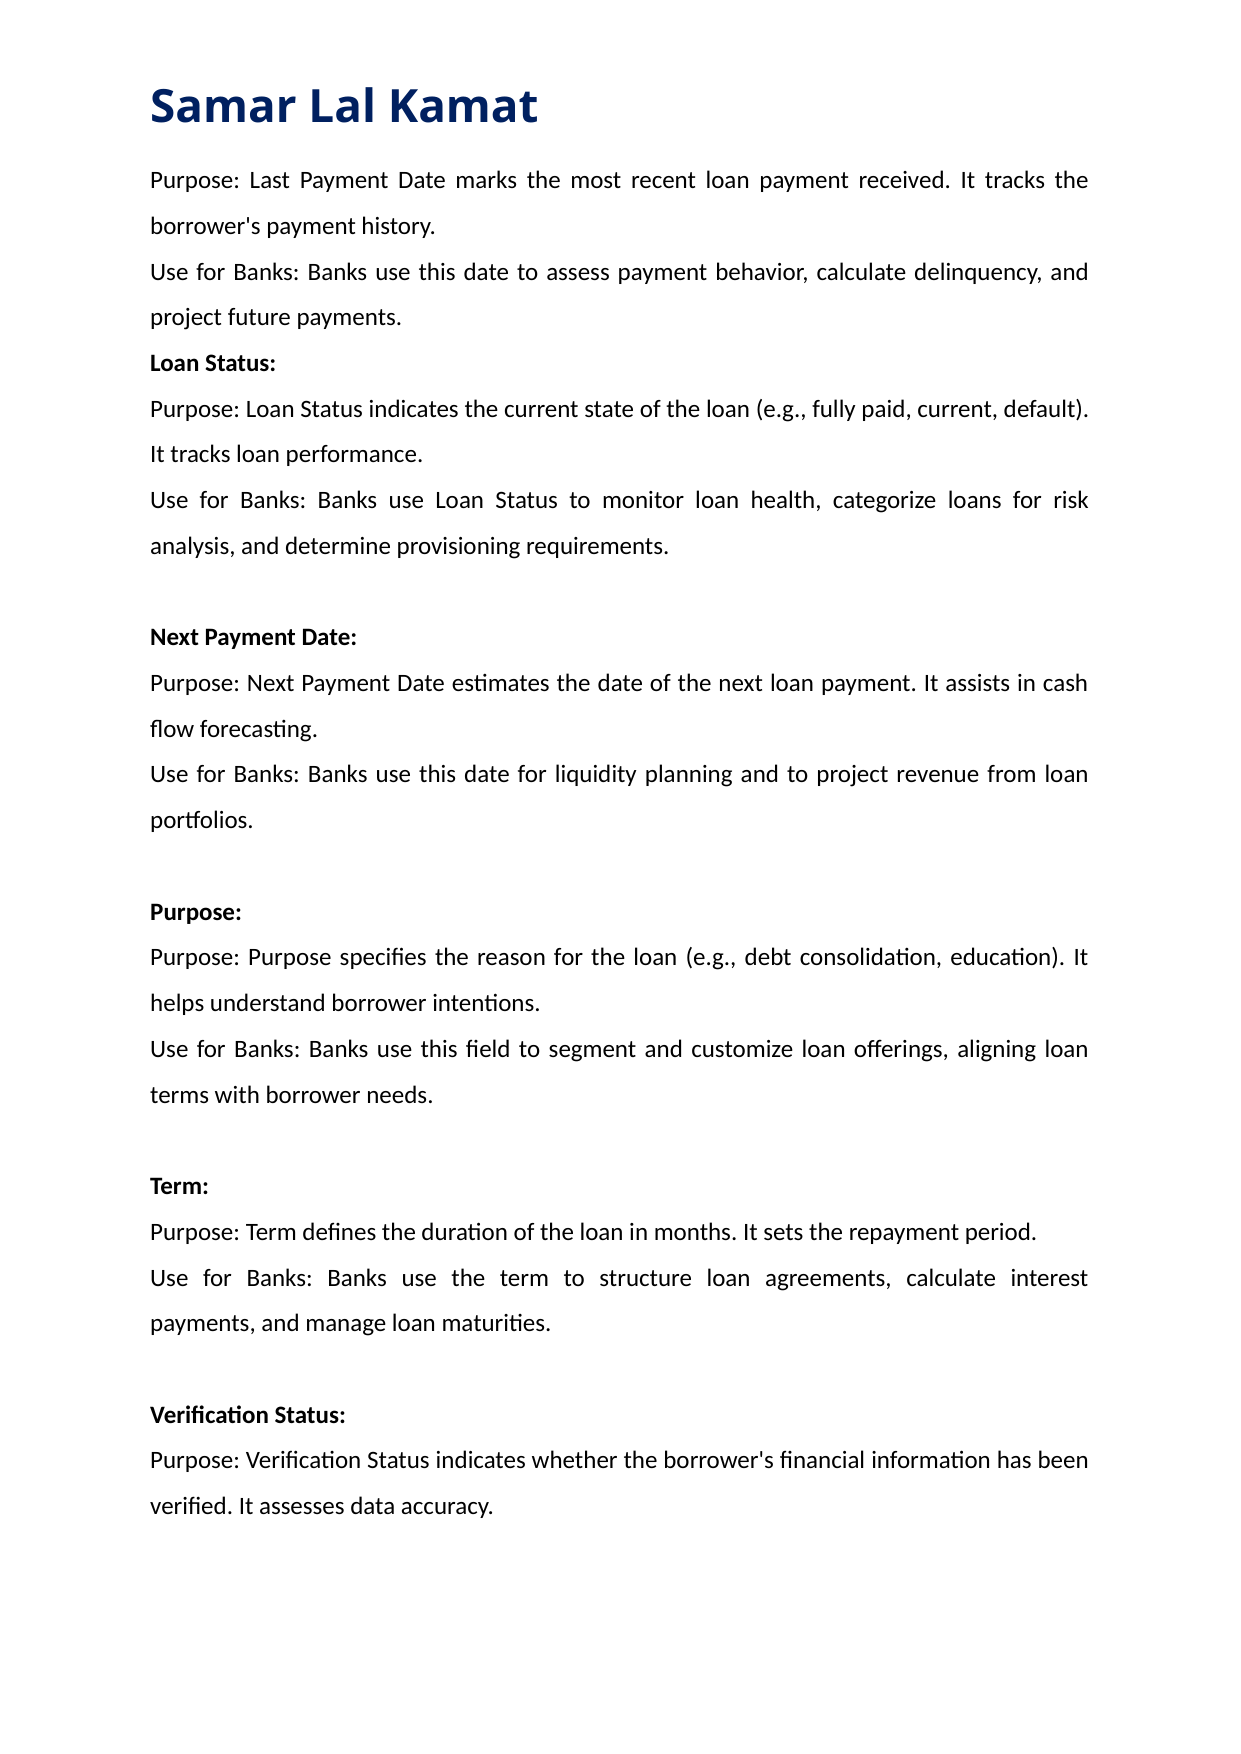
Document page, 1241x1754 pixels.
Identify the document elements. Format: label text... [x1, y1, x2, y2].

text Purpose: Term defines the duration of the loan in months. It sets the repayment period. [150, 1216, 1090, 1246]
text Next Payment Date: [150, 621, 1090, 652]
text Use for Banks: Banks use the term to structure loan agreements, calculate interest payments, and manage loan maturities. [150, 1262, 1090, 1338]
text Purpose: Verification Status indicates whether the borrower's financial information has been verified. It assesses data accuracy. [150, 1444, 1090, 1521]
text Use for Banks: Banks use this date for liquidity planning and to project revenue from loan portfolios. [150, 759, 1090, 835]
text Purpose: Last Payment Date marks the most recent loan payment received. It tracks the borrower's payment history. [150, 164, 1090, 240]
text Purpose: Purpose specifies the reason for the loan (e.g., debt consolidation, education). It helps understand borrower intentions. [150, 942, 1090, 1018]
text Verification Status: [150, 1399, 1090, 1429]
text Term: [150, 1170, 1090, 1201]
text Purpose: Next Payment Date estimates the date of the next loan payment. It assists in cash flow forecasting. [150, 667, 1090, 743]
text Purpose: Loan Status indicates the current state of the loan (e.g., fully paid, current, default). It tracks loan performance. [150, 393, 1090, 469]
text Loan Status: [150, 347, 1090, 378]
text Use for Banks: Banks use Loan Status to monitor loan health, categorize loans for risk analysis, and determine provisioning requirements. [150, 484, 1090, 561]
text Use for Banks: Banks use this field to segment and customize loan offerings, aligning loan terms with borrower needs. [150, 1033, 1090, 1109]
text Use for Banks: Banks use this date to assess payment behavior, calculate delinquency, and project future payments. [150, 256, 1090, 332]
text Purpose: [150, 896, 1090, 926]
